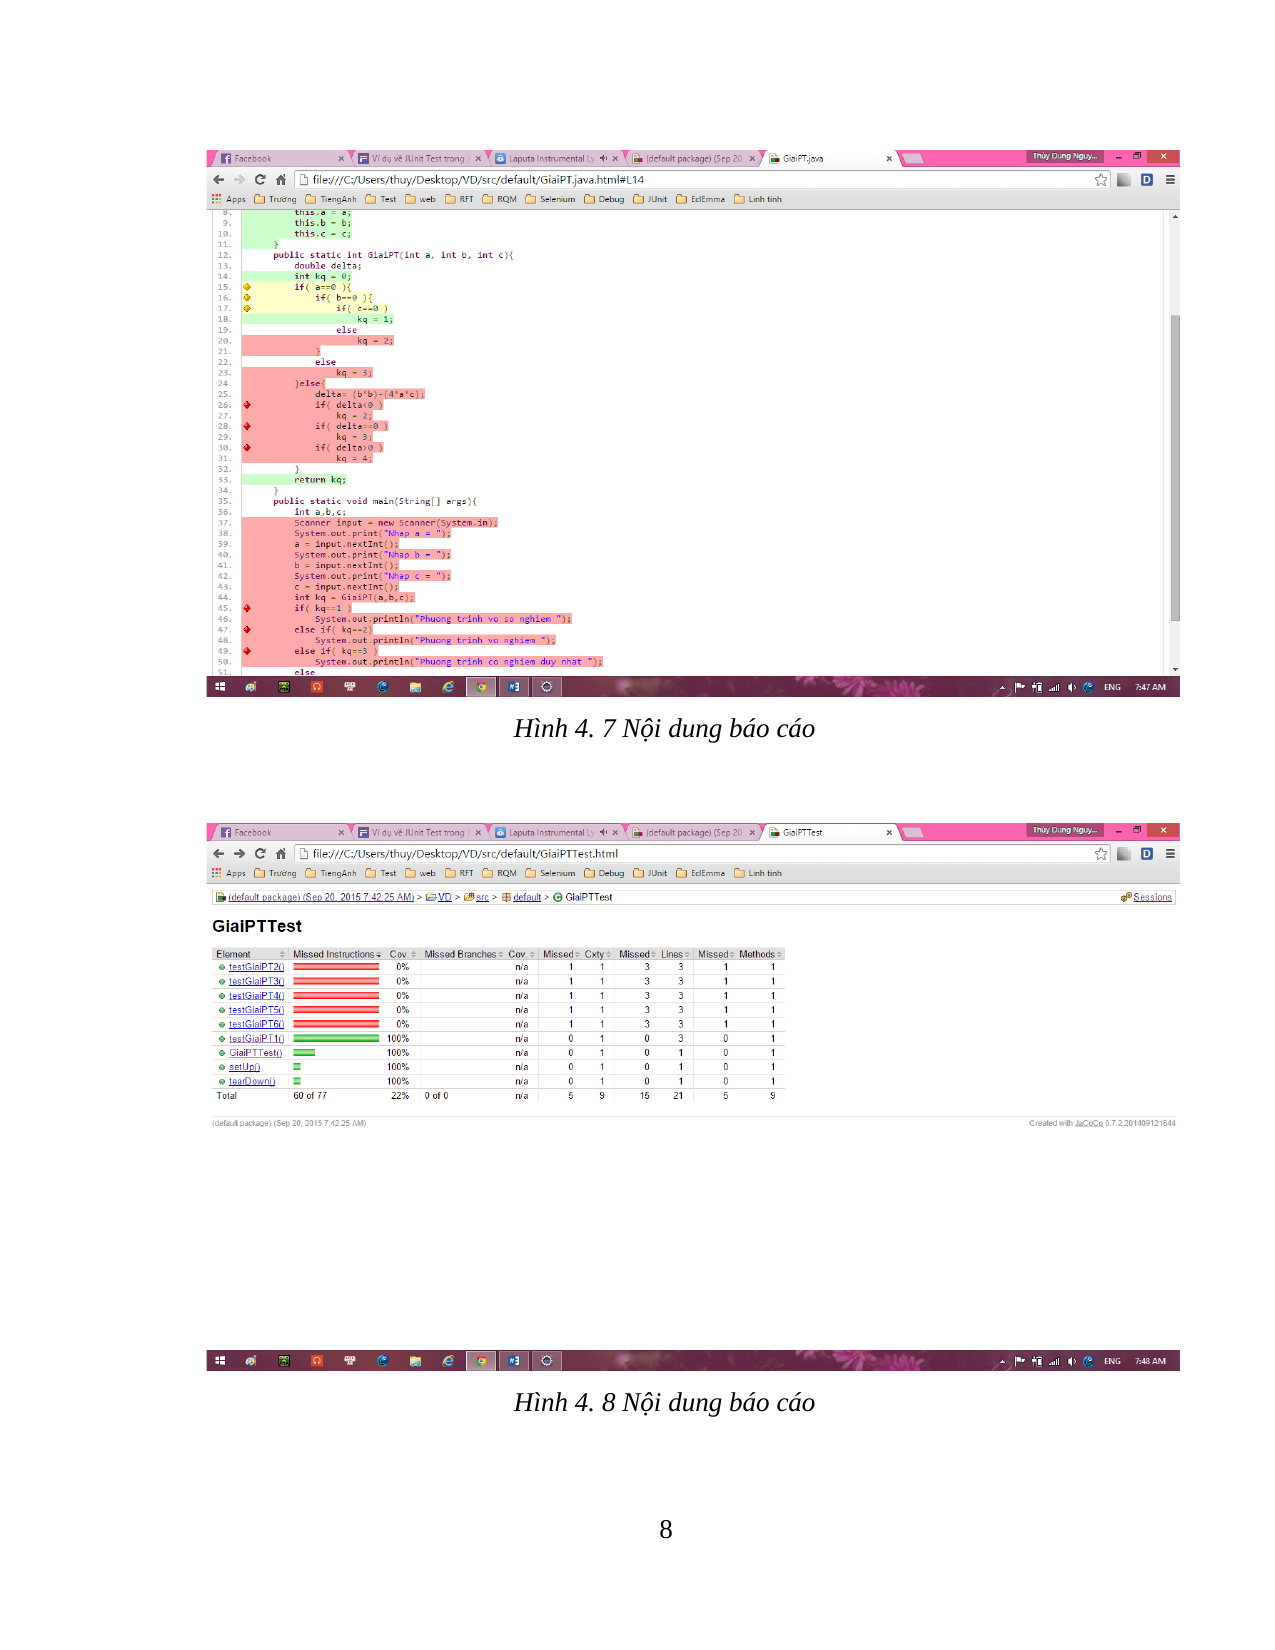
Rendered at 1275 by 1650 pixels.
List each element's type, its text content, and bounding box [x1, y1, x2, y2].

picture [206, 150, 1180, 697]
picture [206, 823, 1180, 1371]
